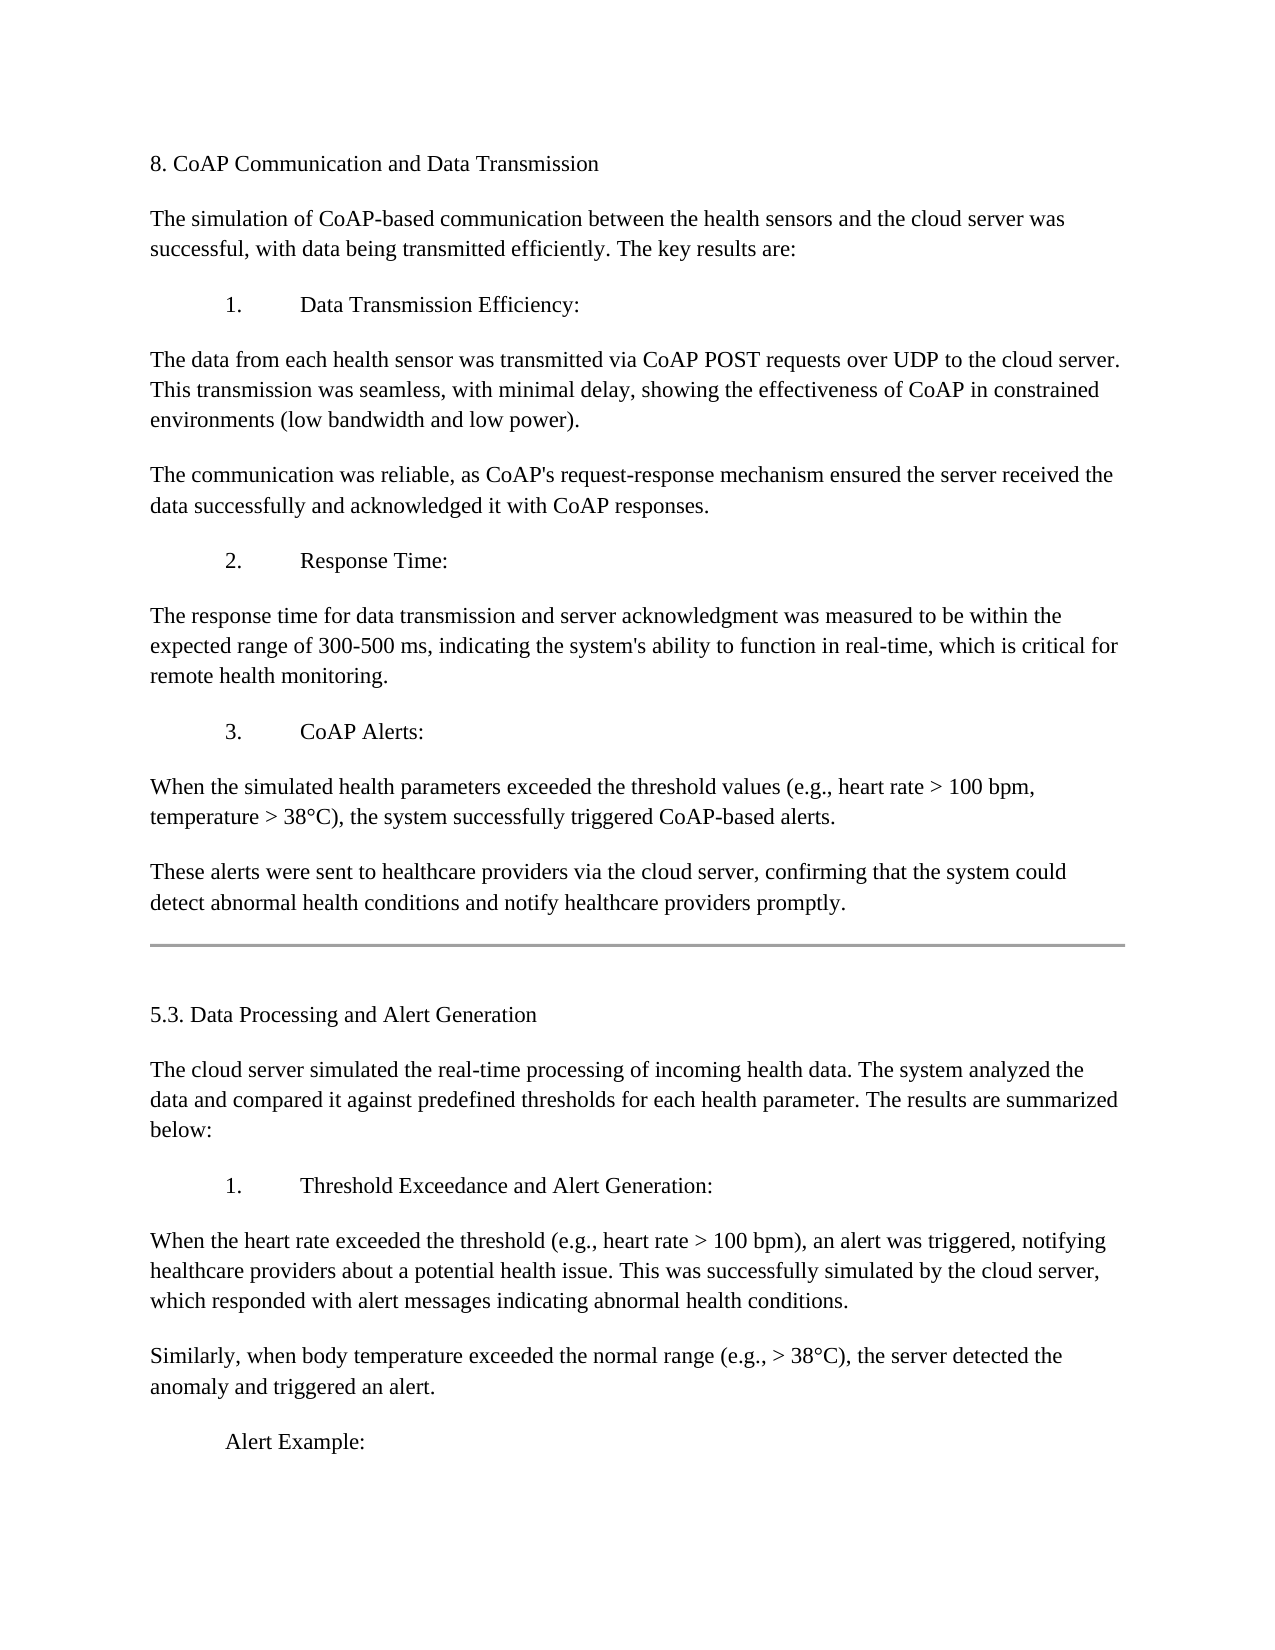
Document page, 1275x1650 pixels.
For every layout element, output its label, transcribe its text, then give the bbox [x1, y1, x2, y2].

text The cloud server simulated the real-time processing of incoming health data. The system analyzed the data and compared it against predefined thresholds for each health parameter. The results are summarized below: [150, 1056, 1125, 1143]
text 2. Response Time: [225, 547, 1125, 573]
text These alerts were sent to healthcare providers via the cloud server, confirming that the system could detect abnormal health conditions and notify healthcare providers promptly. [150, 858, 1125, 915]
text When the heart rate exceeded the threshold (e.g., heart rate > 100 bpm), an alert was triggered, notifying healthcare providers about a potential health issue. This was successfully simulated by the cloud server, which responded with alert messages indicating abnormal health conditions. [150, 1227, 1125, 1314]
text When the simulated health parameters exceeded the threshold values (e.g., heart rate > 100 bpm, temperature > 38°C), the system successfully triggered CoAP-based alerts. [150, 773, 1125, 829]
text 3. CoAP Alerts: [225, 718, 1125, 744]
text 1. Threshold Exceedance and Alert Generation: [225, 1172, 1125, 1198]
text The communication was reliable, as CoAP's request-response mechanism ensured the server received the data successfully and acknowledged it with CoAP responses. [150, 461, 1125, 518]
text 5.3. Data Processing and Alert Generation [150, 1001, 1125, 1027]
text The simulation of CoAP-based communication between the health sensors and the cloud server was successful, with data being transmitted efficiently. The key results are: [150, 205, 1125, 262]
text 8. CoAP Communication and Data Transmission [150, 150, 1125, 176]
text The data from each health sensor was transmitted via CoAP POST requests over UDP to the cloud server. This transmission was seamless, with minimal delay, showing the effectiveness of CoAP in constrained environments (low bandwidth and low power). [150, 346, 1125, 433]
text The response time for data transmission and server acknowledgment was measured to be within the expected range of 300-500 ms, indicating the system's ability to function in real-time, which is critical for remote health monitoring. [150, 602, 1125, 689]
text Alert Example: [225, 1428, 1125, 1454]
text Similarly, when body temperature exceeded the normal range (e.g., > 38°C), the server detected the anomaly and triggered an alert. [150, 1343, 1125, 1399]
text 1. Data Transmission Efficiency: [225, 291, 1125, 317]
